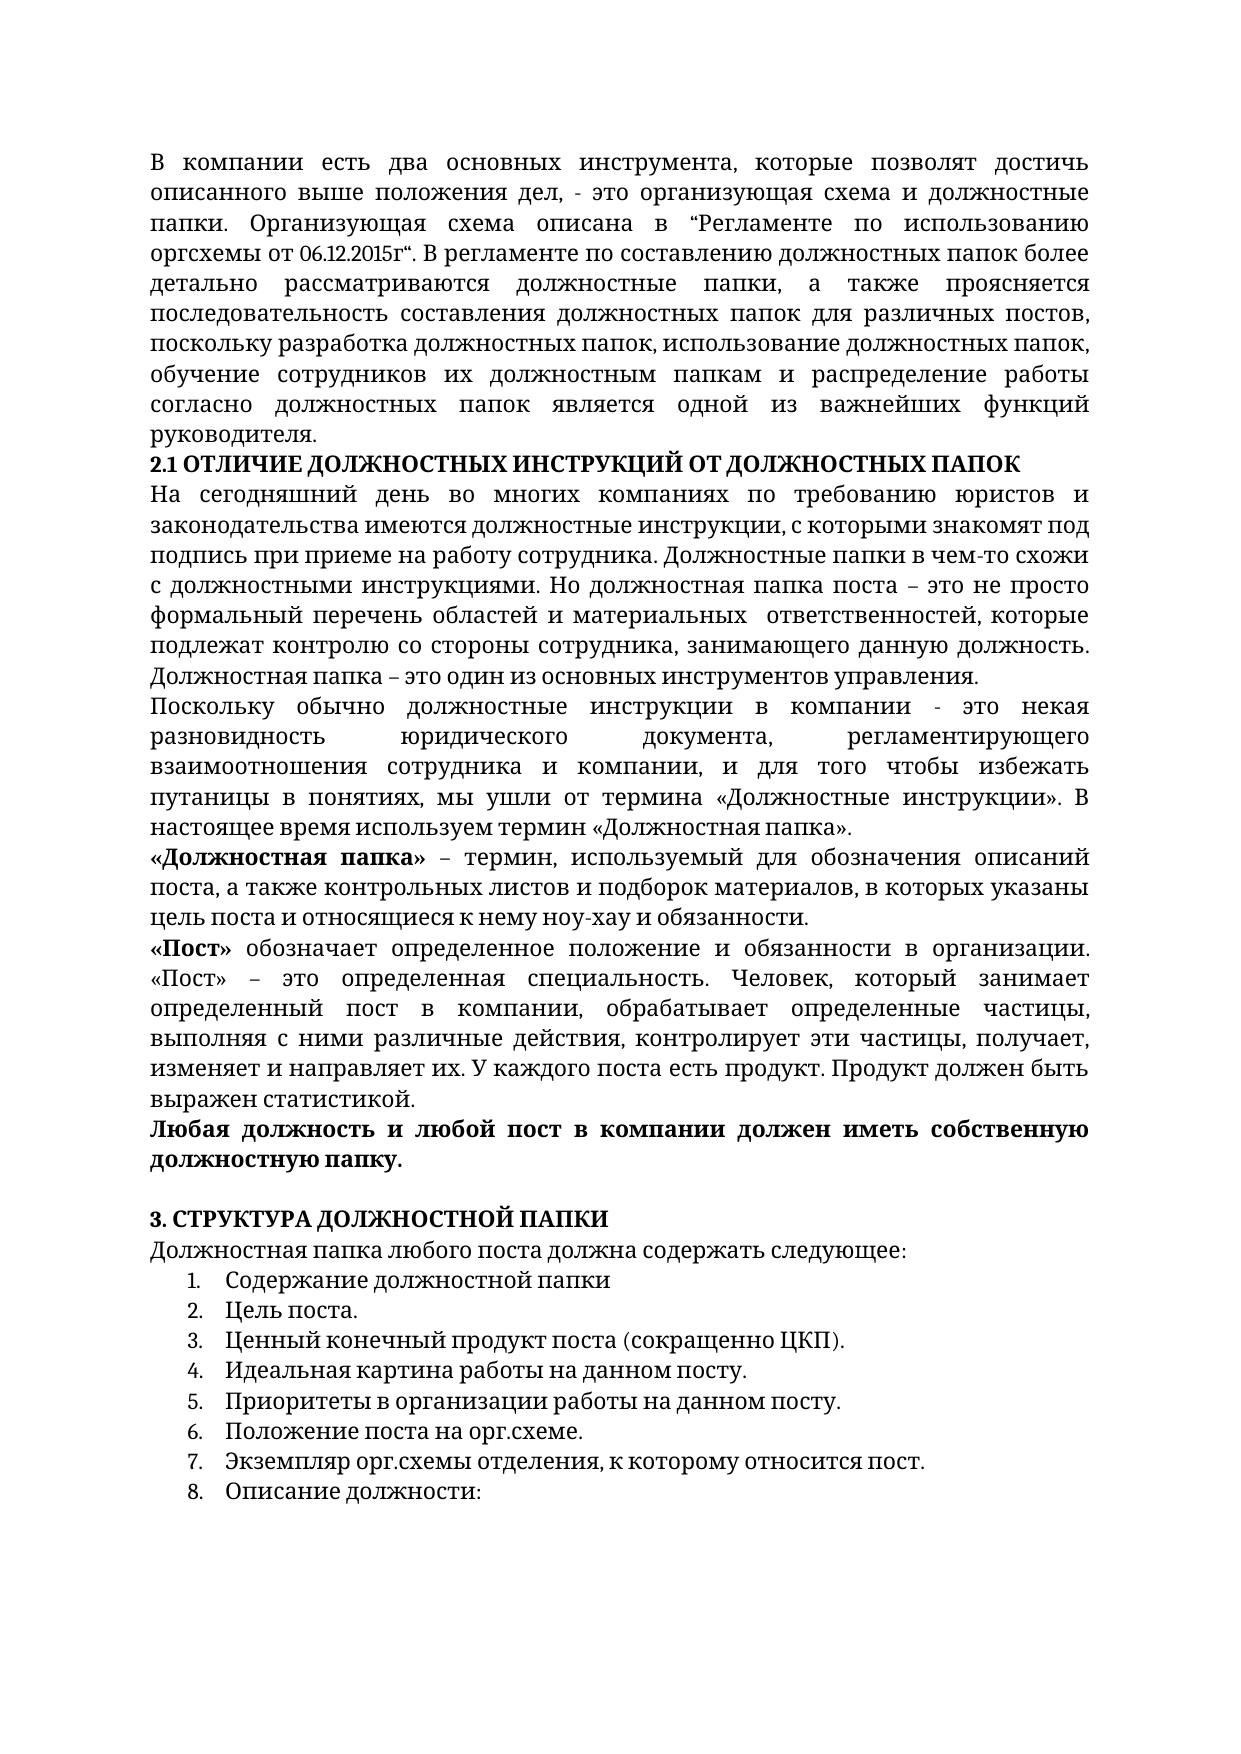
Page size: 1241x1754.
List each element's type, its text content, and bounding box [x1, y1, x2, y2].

text Поскольку обычно должностные инструкции в компании - это некая разновидность юридического документа, регламентирующего взаимоотношения сотрудника и компании, и для того чтобы избежать путаницы в понятиях, мы ушли от термина «Должностные инструкции». В настоящее время используем термин «Должностная папка». [150, 694, 1090, 841]
list Цель поста. [187, 1298, 1090, 1324]
text Любая должность и любой пост в компании должен иметь собственную должностную папку. [150, 1117, 1090, 1173]
list Приоритеты в организации работы на данном посту. [187, 1388, 1090, 1415]
list Экземпляр орг.схемы отделения, к которому относится пост. [187, 1449, 1090, 1475]
text Должностная папка любого поста должна содержать следующее: [150, 1237, 1090, 1264]
text 2.1 ОТЛИЧИЕ ДОЛЖНОСТНЫХ ИНСТРУКЦИЙ ОТ ДОЛЖНОСТНЫХ ПАПОК [150, 452, 1090, 478]
list Положение поста на орг.схеме. [187, 1419, 1090, 1445]
list Идеальная картина работы на данном посту. [187, 1358, 1090, 1385]
text «Должностная папка» – термин, используемый для обозначения описаний поста, а также контрольных листов и подборок материалов, в которых указаны цель поста и относящиеся к нему ноу-хау и обязанности. [150, 845, 1090, 932]
text «Пост» обозначает определенное положение и обязанности в организации. «Пост» – это определенная специальность. Человек, который занимает определенный пост в компании, обрабатывает определенные частицы, выполняя с ними различные действия, контролирует эти частицы, получает, изменяет и направляет их. У каждого поста есть продукт. Продукт должен быть выражен статистикой. [150, 935, 1090, 1113]
list Содержание должностной папки [187, 1268, 1090, 1294]
subtitle 3. СТРУКТУРА ДОЛЖНОСТНОЙ ПАПКИ [150, 1207, 1090, 1234]
text В компании есть два основных инструмента, которые позволят достичь описанного выше положения дел, - это организующая схема и должностные папки. Организующая схема описана в “Регламенте по использованию оргсхемы от 06.12.2015г“. В регламенте по составлению должностных папок более детально рассматриваются должностные папки, а также проясняется последовательность составления должностных папок для различных постов, поскольку разработка должностных папок, использование должностных папок, обучение сотрудников их должностным папкам и распределение работы согласно должностных папок является одной из важнейших функций руководителя. [150, 150, 1090, 448]
text На сегодняшний день во многих компаниях по требованию юристов и законодательства имеются должностные инструкции, с которыми знакомят под подпись при приеме на работу сотрудника. Должностные папки в чем-то схожи с должностными инструкциями. Но должностная папка поста – это не просто формальный перечень областей и материальных ответственностей, которые подлежат контролю со стороны сотрудника, занимающего данную должность. Должностная папка – это один из основных инструментов управления. [150, 482, 1090, 690]
list Ценный конечный продукт поста (сокращенно ЦКП). [187, 1328, 1090, 1354]
list Описание должности: [187, 1479, 1090, 1506]
